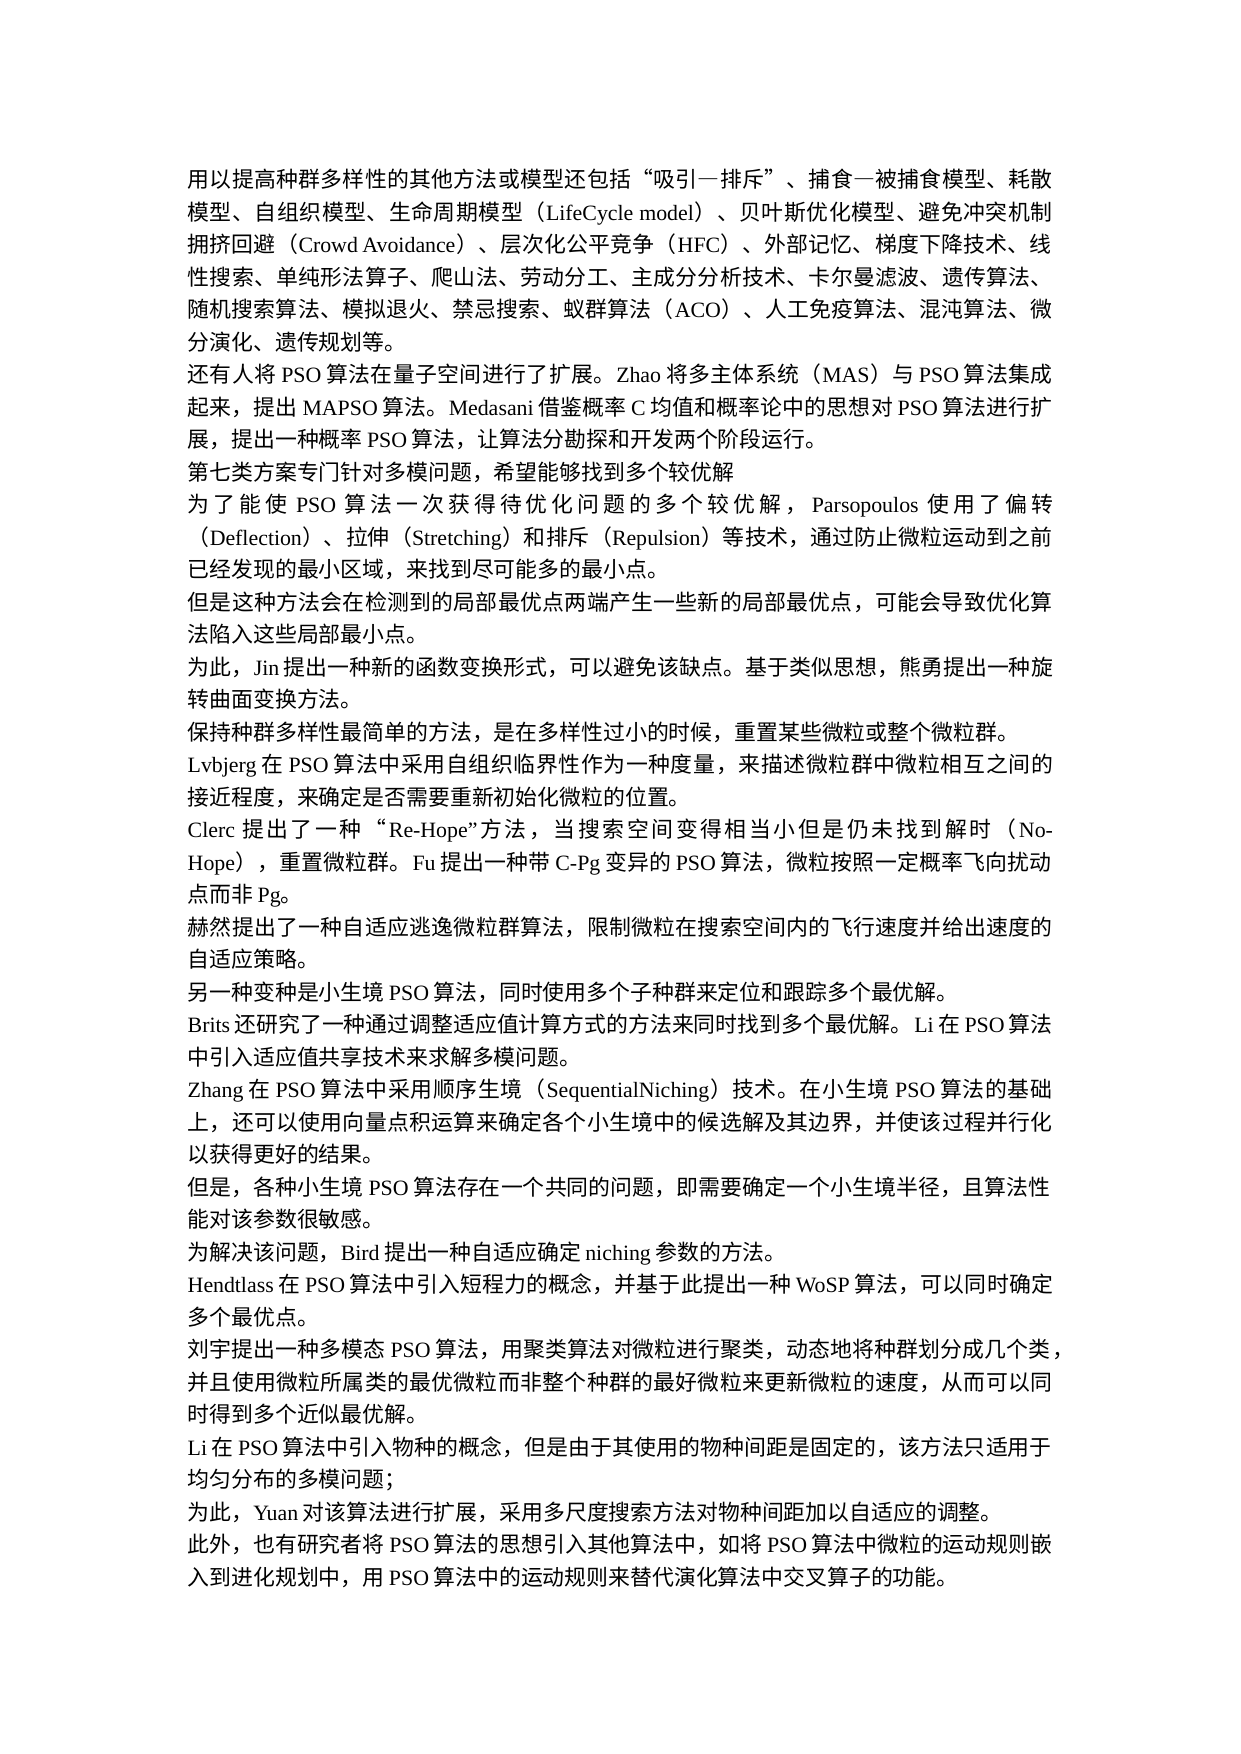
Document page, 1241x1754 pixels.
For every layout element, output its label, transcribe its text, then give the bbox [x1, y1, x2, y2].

text 第七类方案专门针对多模问题，希望能够找到多个较优解 [187, 454, 1053, 487]
text Clerc提出了一种“Re-Hope”方法，当搜索空间变得相当小但是仍未找到解时（No-Hope），重置微粒群。Fu提出一种带C-Pg变异的PSO算法，微粒按照一定概率飞向扰动点而非Pg。 [187, 812, 1053, 909]
text 刘宇提出一种多模态PSO算法，用聚类算法对微粒进行聚类，动态地将种群划分成几个类，并且使用微粒所属类的最优微粒而非整个种群的最好微粒来更新微粒的速度，从而可以同时得到多个近似最优解。 [187, 1332, 1053, 1429]
text 保持种群多样性最简单的方法，是在多样性过小的时候，重置某些微粒或整个微粒群。 [187, 714, 1053, 747]
text 用以提高种群多样性的其他方法或模型还包括“吸引—排斥”、捕食—被捕食模型、耗散模型、自组织模型、生命周期模型（LifeCycle model）、贝叶斯优化模型、避免冲突机制、拥挤回避（Crowd Avoidance）、层次化公平竞争（HFC）、外部记忆、梯度下降技术、线性搜索、单纯形法算子、爬山法、劳动分工、主成分分析技术、卡尔曼滤波、遗传算法、随机搜索算法、模拟退火、禁忌搜索、蚁群算法（ACO）、人工免疫算法、混沌算法、微分演化、遗传规划等。 [187, 162, 1053, 357]
text Hendtlass在PSO算法中引入短程力的概念，并基于此提出一种WoSP算法，可以同时确定多个最优点。 [187, 1267, 1053, 1332]
text 此外，也有研究者将PSO算法的思想引入其他算法中，如将PSO算法中微粒的运动规则嵌入到进化规划中，用PSO算法中的运动规则来替代演化算法中交叉算子的功能。 [187, 1527, 1053, 1592]
text 为了能使PSO算法一次获得待优化问题的多个较优解，Parsopoulos使用了偏转（Deflection）、拉伸（Stretching）和排斥（Repulsion）等技术，通过防止微粒运动到之前已经发现的最小区域，来找到尽可能多的最小点。 [187, 487, 1053, 584]
text 为此，Jin提出一种新的函数变换形式，可以避免该缺点。基于类似思想，熊勇提出一种旋转曲面变换方法。 [187, 649, 1053, 714]
text Li在PSO算法中引入物种的概念，但是由于其使用的物种间距是固定的，该方法只适用于均匀分布的多模问题； [187, 1429, 1053, 1494]
text Zhang在PSO算法中采用顺序生境（SequentialNiching）技术。在小生境PSO算法的基础上，还可以使用向量点积运算来确定各个小生境中的候选解及其边界，并使该过程并行化，以获得更好的结果。 [187, 1072, 1053, 1169]
text 但是这种方法会在检测到的局部最优点两端产生一些新的局部最优点，可能会导致优化算法陷入这些局部最小点。 [187, 584, 1053, 649]
text 另一种变种是小生境PSO算法，同时使用多个子种群来定位和跟踪多个最优解。 [187, 974, 1053, 1007]
text Brits还研究了一种通过调整适应值计算方式的方法来同时找到多个最优解。Li在PSO算法中引入适应值共享技术来求解多模问题。 [187, 1007, 1053, 1072]
text 还有人将PSO算法在量子空间进行了扩展。Zhao将多主体系统（MAS）与PSO算法集成起来，提出MAPSO算法。Medasani借鉴概率C均值和概率论中的思想对PSO算法进行扩展，提出一种概率PSO算法，让算法分勘探和开发两个阶段运行。 [187, 357, 1053, 454]
text 但是，各种小生境PSO算法存在一个共同的问题，即需要确定一个小生境半径，且算法性能对该参数很敏感。 [187, 1169, 1053, 1234]
text 赫然提出了一种自适应逃逸微粒群算法，限制微粒在搜索空间内的飞行速度并给出速度的自适应策略。 [187, 909, 1053, 974]
text Lvbjerg在PSO算法中采用自组织临界性作为一种度量，来描述微粒群中微粒相互之间的接近程度，来确定是否需要重新初始化微粒的位置。 [187, 747, 1053, 812]
text 为此，Yuan对该算法进行扩展，采用多尺度搜索方法对物种间距加以自适应的调整。 [187, 1494, 1053, 1527]
text 为解决该问题，Bird提出一种自适应确定niching参数的方法。 [187, 1234, 1053, 1267]
